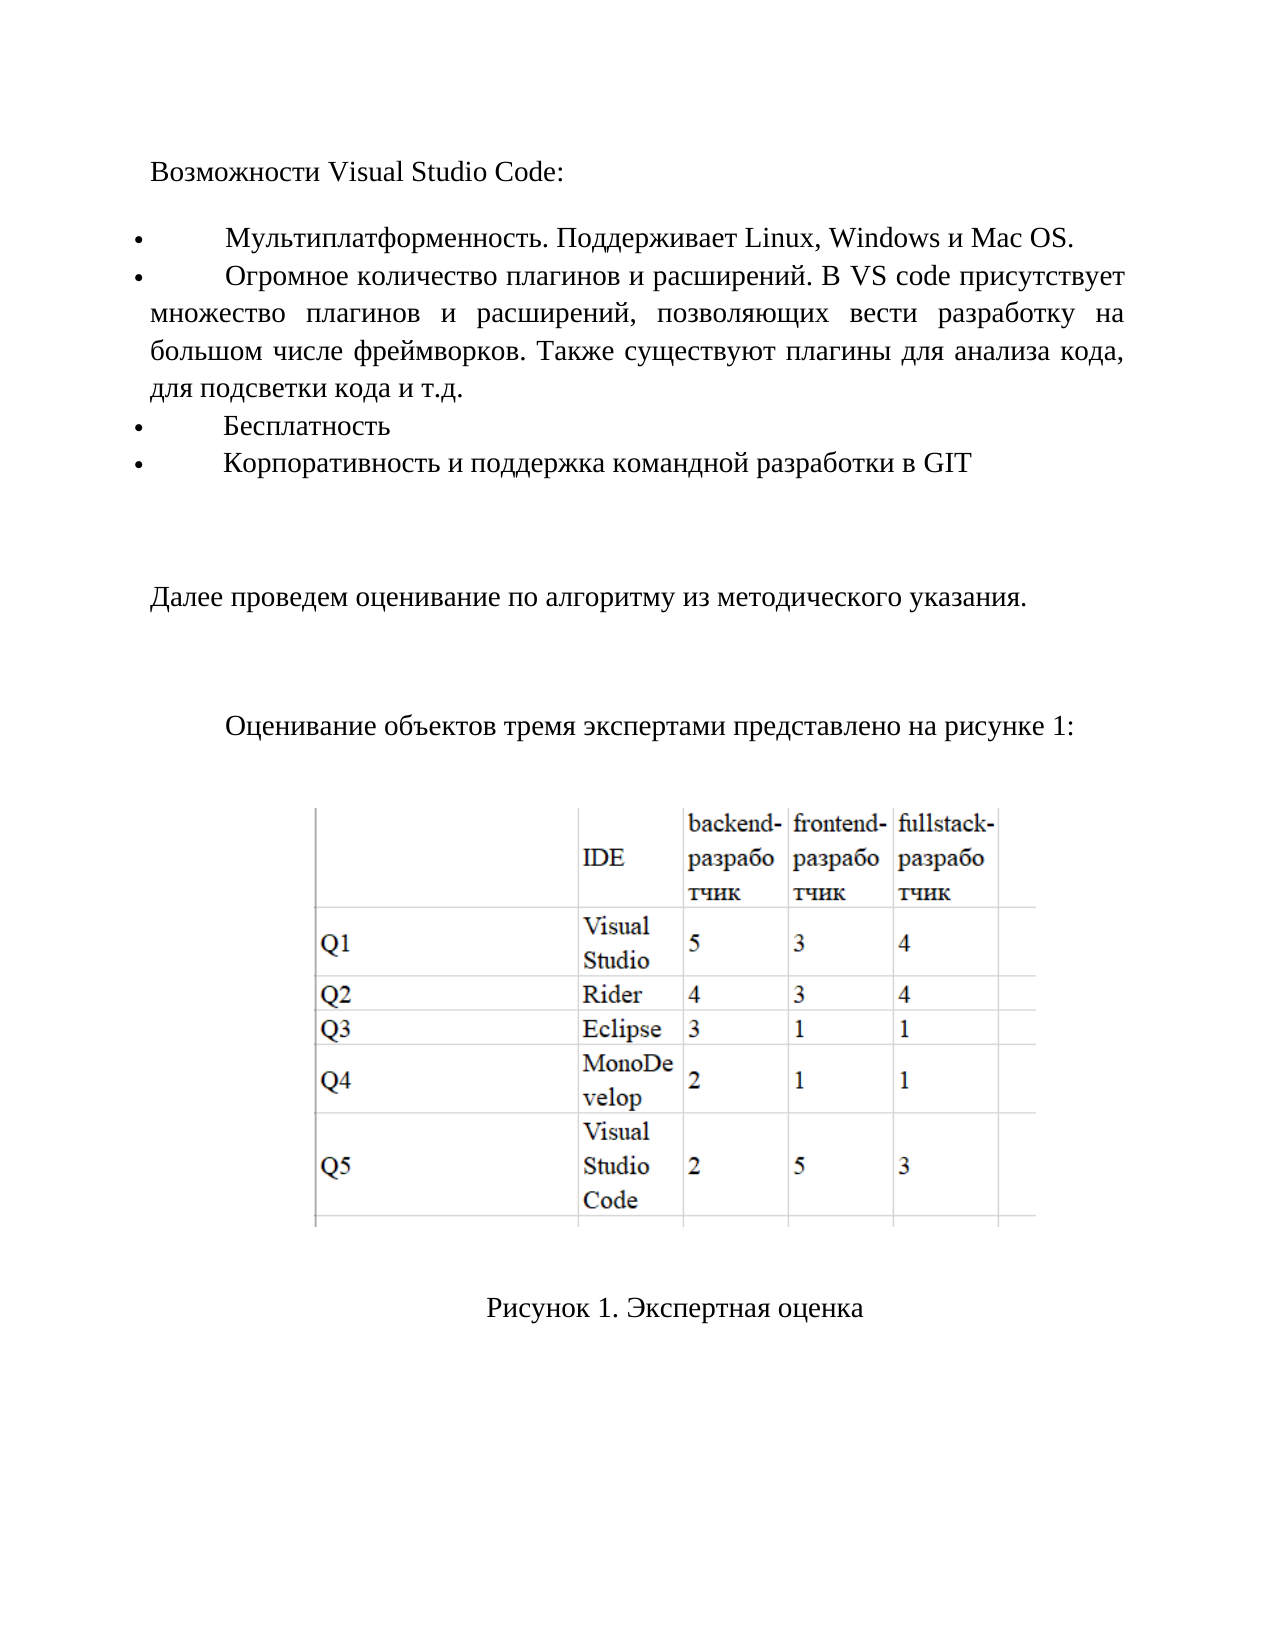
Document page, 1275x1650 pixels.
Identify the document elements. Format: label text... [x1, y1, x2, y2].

text Возможности Visual Studio Code: [150, 150, 1125, 187]
list Огромное количество плагинов и расширений. В VS code присутствует множество плагинов и расширений, позволяющих вести разработку на большом числе фреймворков. Также существуют плагины для анализа кода, для подсветки кода и т.д. [135, 254, 1125, 404]
list Мультиплатформенность. Поддерживает Linux, Windows и Mac OS. [135, 217, 1125, 254]
picture [314, 808, 1036, 1227]
text Далее проведем оценивание по алгоритму из методического указания. [150, 575, 1125, 612]
list Рисунок 1. Экспертная оценка [225, 1291, 1125, 1324]
list Корпоративность и поддержка командной разработки в GIT [135, 442, 1125, 479]
list Оценивание объектов тремя экспертами представлено на рисунке 1: [225, 708, 1125, 742]
list Бесплатность [135, 404, 1125, 442]
